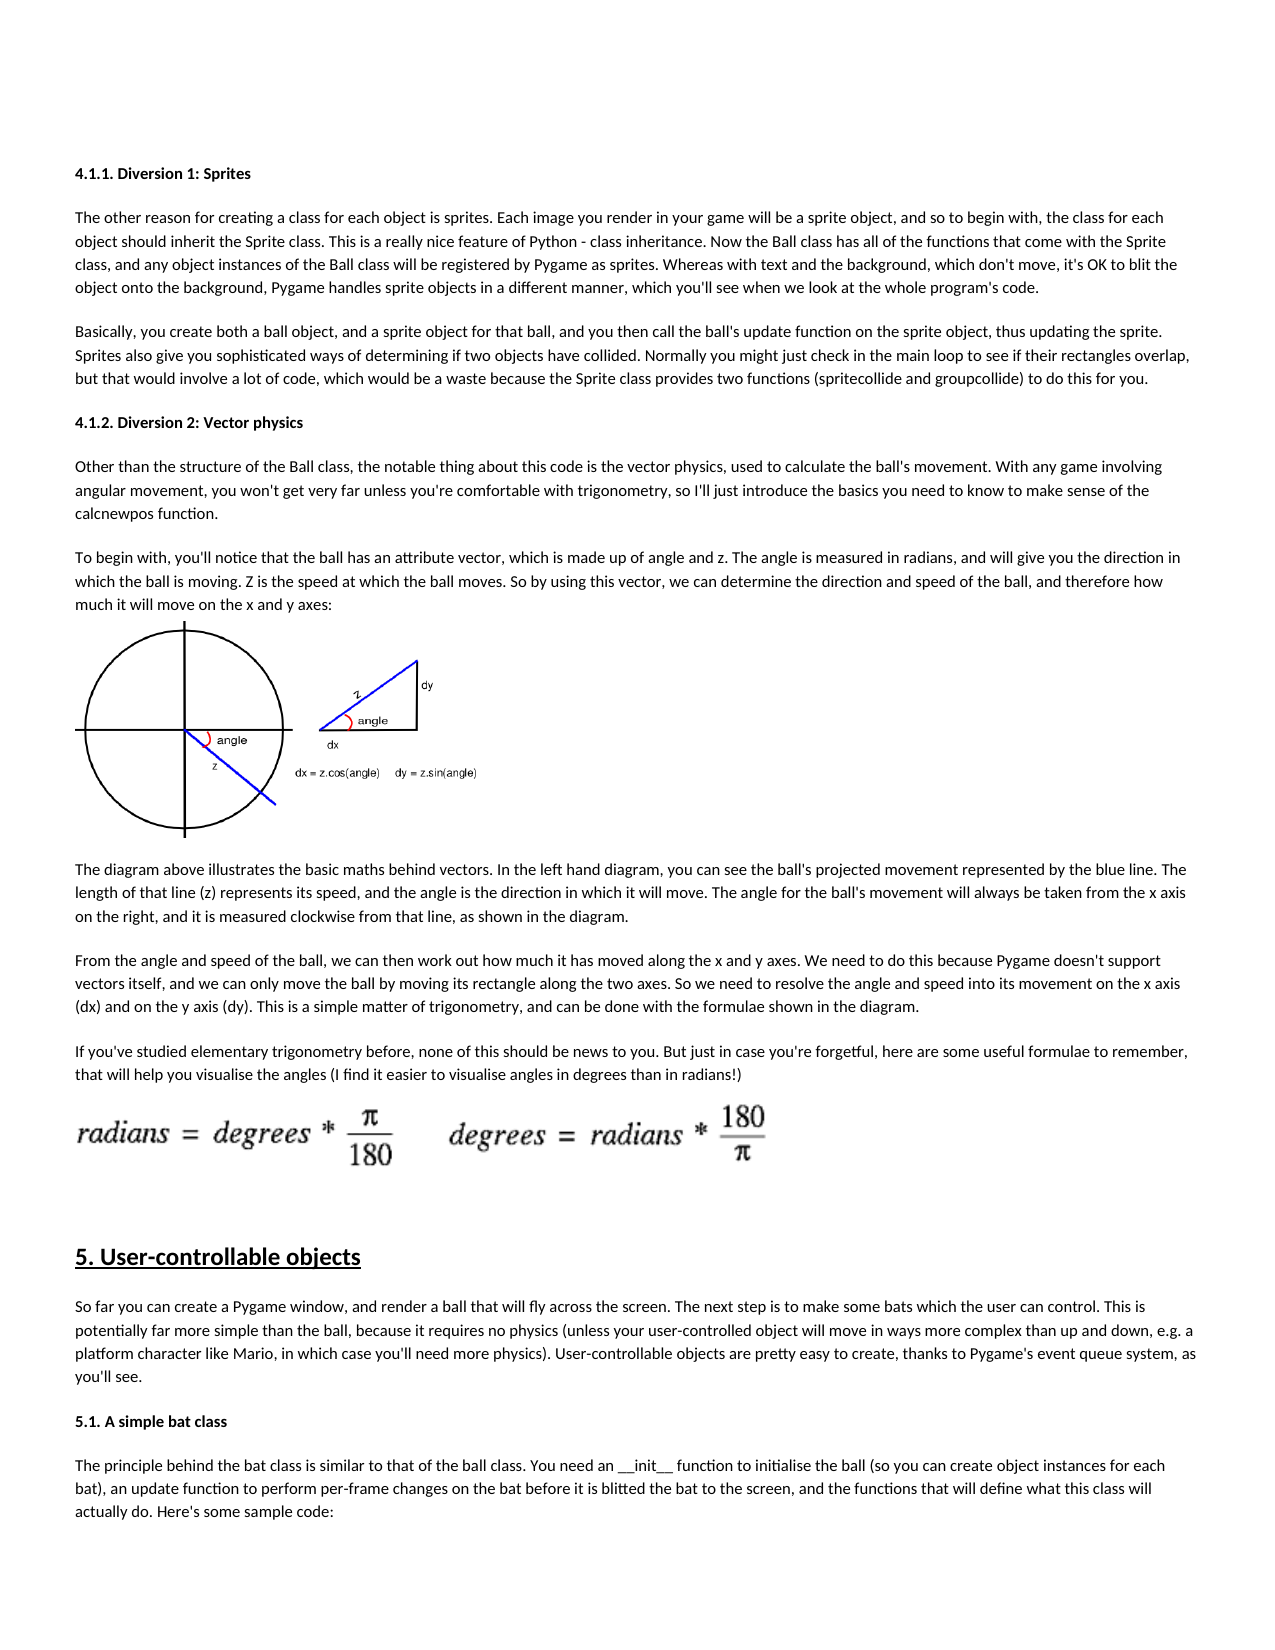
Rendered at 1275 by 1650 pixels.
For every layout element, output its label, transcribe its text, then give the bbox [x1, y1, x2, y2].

text So far you can create a Pygame window, and render a ball that will fly across the screen. The next step is to make some bats which the user can control. This is potentially far more simple than the ball, because it requires no physics (unless your user-controlled object will move in ways more complex than up and down, e.g. a platform character like Mario, in which case you'll need more physics). User-controllable objects are pretty easy to create, thanks to Pygame's event queue system, as you'll see. [75, 1297, 1200, 1387]
text 5. User-controllable objects [75, 1241, 1200, 1271]
text Other than the structure of the Ball class, the notable thing about this code is the vector physics, used to calculate the ball's movement. With any game involving angular movement, you won't get very far unless you're comfortable with trigonometry, so I'll just introduce the basics you need to know to make sense of the calcnewpos function. [75, 457, 1200, 524]
text From the angle and speed of the ball, we can then work out how much it has moved along the x and y axes. We need to do this because Pygame doesn't support vectors itself, and we can only move the ball by moving its rectangle along the two axes. So we need to resolve the angle and speed into its movement on the x axis (dx) and on the y axis (dy). This is a simple matter of trigonometry, and can be done with the formulae shown in the diagram. [75, 950, 1200, 1017]
text If you've studied elementary trigonometry before, none of this should be news to you. But just in case you're forgetful, here are some useful formulae to remember, that will help you visualise the angles (I find it easier to visualise angles in degrees than in radians!) [75, 1041, 1200, 1084]
text The diagram above illustrates the basic maths behind vectors. In the left hand diagram, you can see the ball's projected movement represented by the blue line. The length of that line (z) represents its speed, and the angle is the direction in which it will move. The angle for the ball's movement will always be taken from the x axis on the right, and it is measured clockwise from that line, as shown in the diagram. [75, 859, 1200, 926]
picture [75, 621, 476, 838]
text The other reason for creating a class for each object is sprites. Each image you render in your game will be a sprite object, and so to begin with, the class for each object should inherit the Sprite class. This is a really nice feature of Python - class inheritance. Now the Ball class has all of the functions that come with the Sprite class, and any object instances of the Ball class will be registered by Pygame as sprites. Whereas with text and the background, which don't move, it's OK to blit the object onto the background, Pygame handles sprite objects in a different manner, which you'll see when we look at the whole program's code. [75, 207, 1200, 298]
text The principle behind the bat class is similar to that of the ball class. You need an __init__ function to initialise the ball (so you can create object instances for each bat), an update function to perform per-frame changes on the bat before it is blitted the bat to the screen, and the functions that will define what this class will actually do. Here's some sample code: [75, 1455, 1200, 1522]
text 4.1.1. Diversion 1: Sprites [75, 163, 1200, 184]
text 4.1.2. Diversion 2: Vector physics [75, 412, 1200, 433]
text 5.1. A simple bat class [75, 1411, 1200, 1431]
text To begin with, you'll notice that the ball has an attribute vector, which is made up of angle and z. The angle is measured in radians, and will give you the direction in which the ball is moving. Z is the speed at which the ball moves. So by using this vector, we can determine the direction and speed of the ball, and therefore how much it will move on the x and y axes: [75, 547, 1200, 614]
text Basically, you create both a ball object, and a sprite object for that ball, and you then call the ball's update function on the sprite object, thus updating the sprite. Sprites also give you sophisticated ways of determining if two objects have collided. Normally you might just check in the main loop to see if their rectangles overlap, but that would involve a lot of code, which would be a waste because the Sprite class provides two functions (spritecollide and groupcollide) to do this for you. [75, 322, 1200, 389]
picture [65, 1097, 815, 1175]
